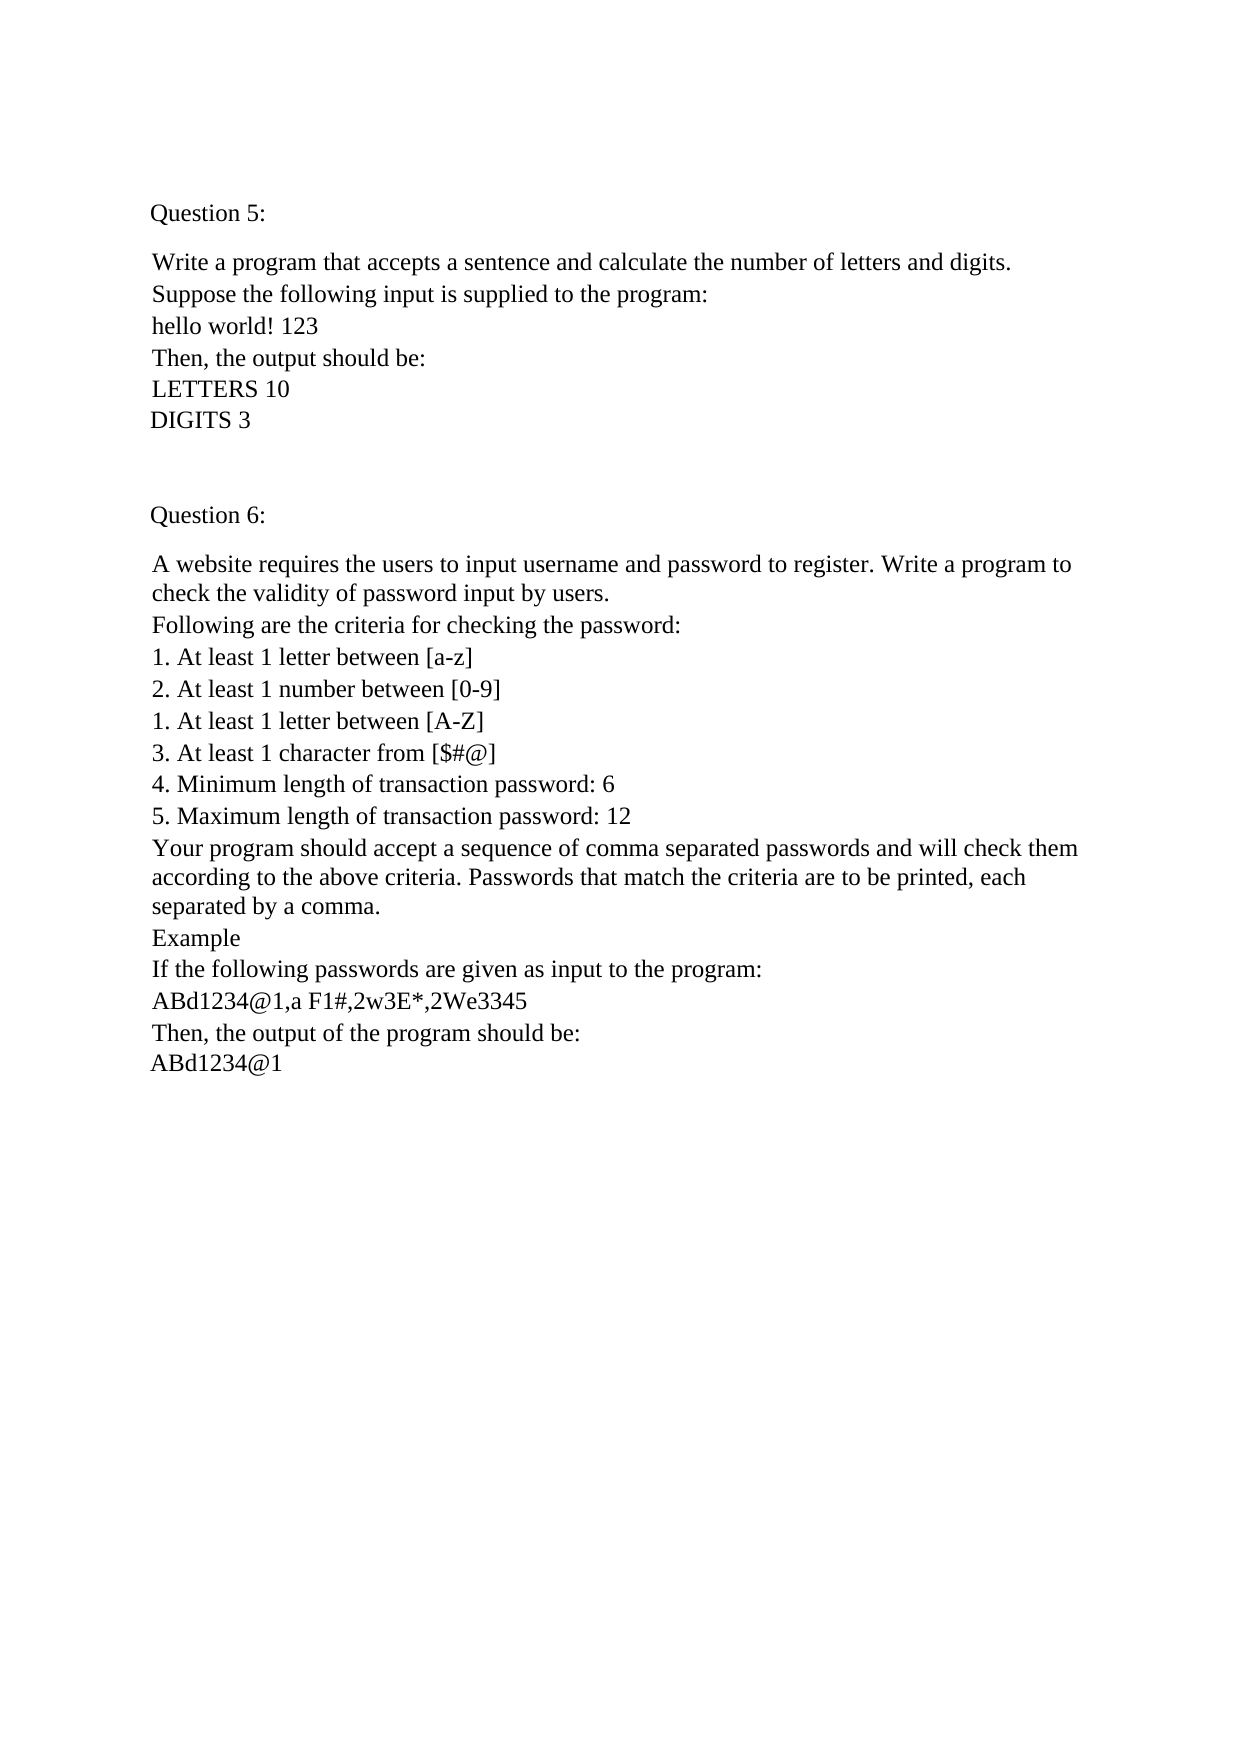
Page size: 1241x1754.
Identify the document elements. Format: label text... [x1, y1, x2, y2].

table_header 4. Minimum length of transaction password: 6 [150, 768, 623, 800]
table_header Then, the output should be: [150, 341, 434, 373]
table_header 5. Maximum length of transaction password: 12 [150, 800, 639, 832]
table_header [150, 277, 716, 309]
table_header Your program should accept a sequence of comma separated passwords and will check them according to the above criteria. Passwords that match the criteria are to be printed, each separated by a comma. [150, 832, 1090, 921]
table_header A website requires the users to input username and password to register. Write a program to check the validity of password input by users. [150, 548, 1090, 608]
table_header LETTERS 10 [150, 373, 298, 405]
table_header ABd1234@1,a F1#,2w3E*,2We3345 [150, 985, 535, 1017]
table_header hello world! 123 [150, 309, 326, 341]
table_header Example [150, 921, 248, 953]
table_header Write a program that accepts a sentence and calculate the number of letters and digits. [150, 245, 1019, 277]
table_header 2. At least 1 number between [0-9] [150, 672, 509, 704]
table_header If the following passwords are given as input to the program: [150, 953, 770, 985]
text DIGITS 3 [150, 405, 1090, 433]
table_header 1. At least 1 letter between [a-z] [150, 640, 481, 672]
table_header 3. At least 1 character from [$#@] [150, 736, 504, 768]
text Question 6: [150, 500, 1090, 529]
table_header Following are the criteria for checking the password: [150, 609, 689, 640]
table_header 1. At least 1 letter between [A-Z] [150, 704, 492, 736]
text Question 5: [150, 198, 1090, 226]
text ABd1234@1 [150, 1048, 1090, 1077]
table_header Then, the output of the program should be: [150, 1017, 588, 1048]
